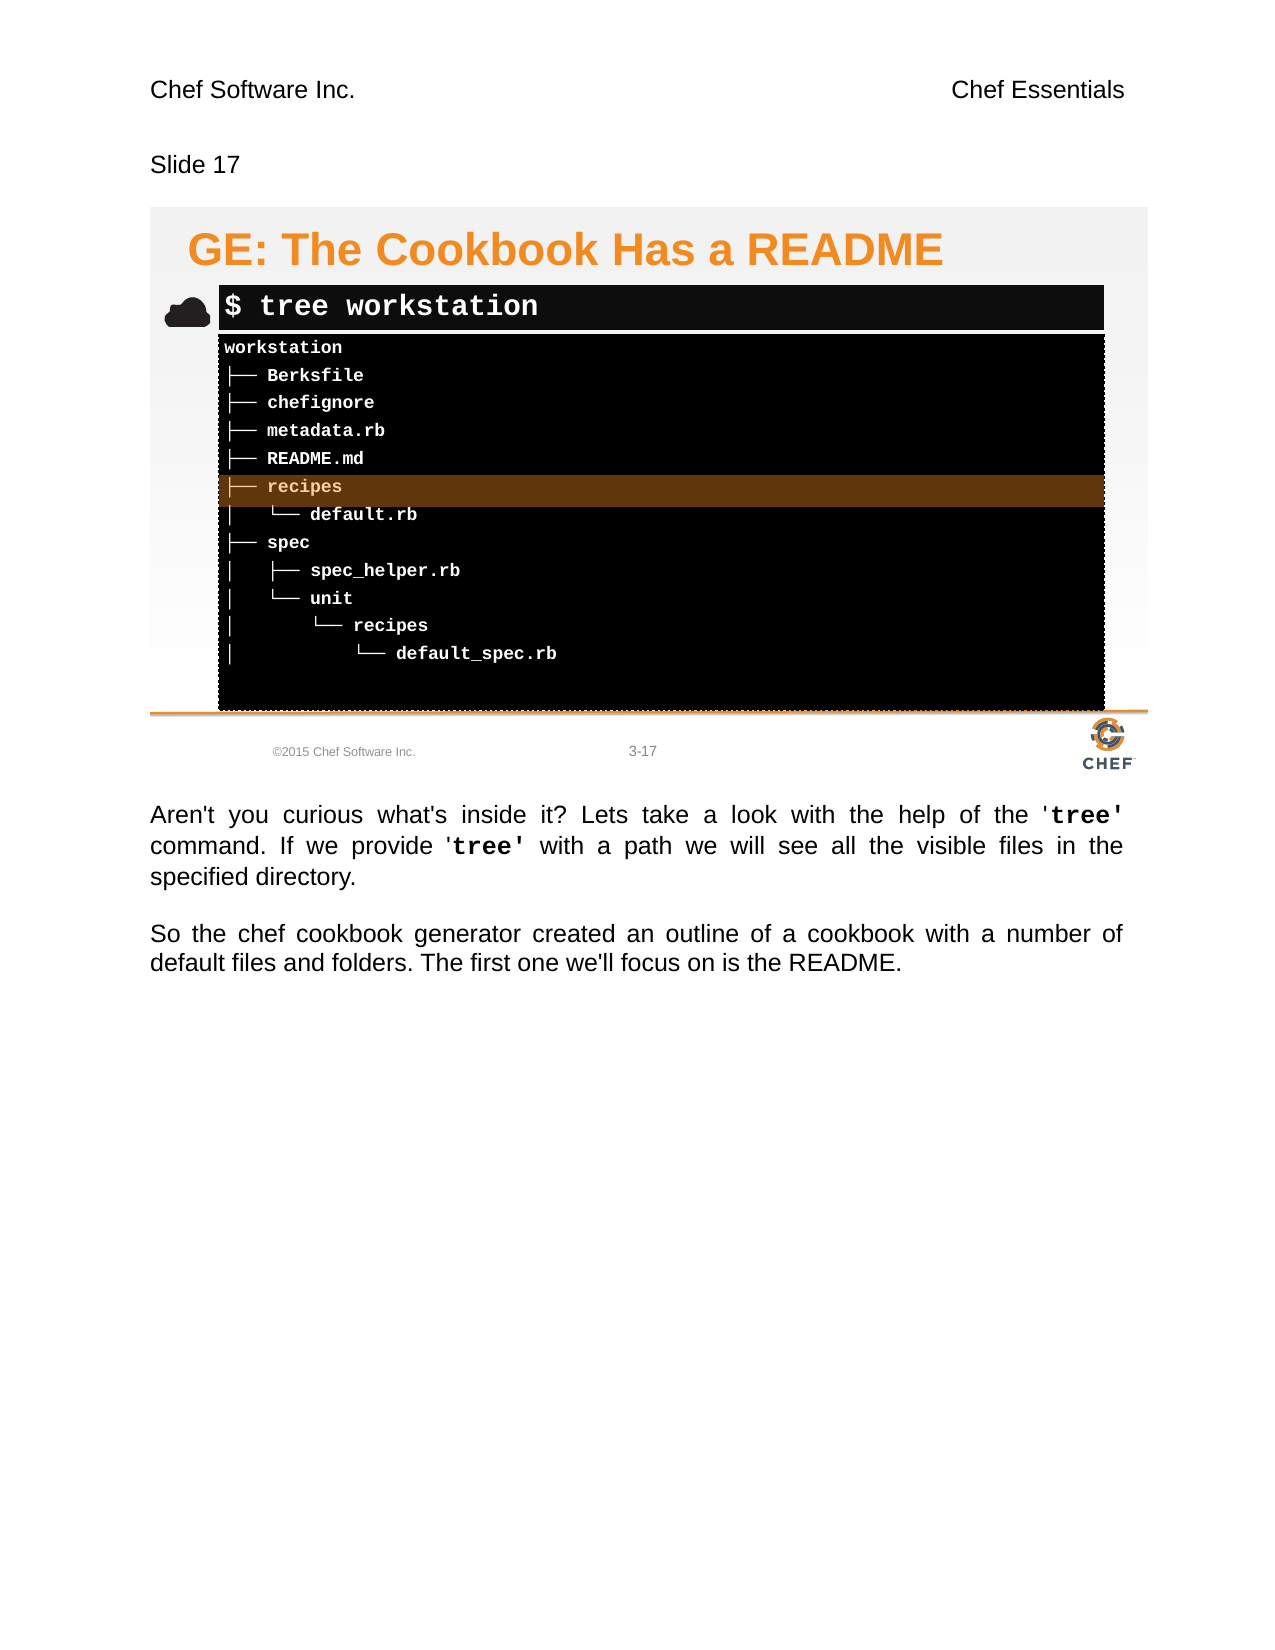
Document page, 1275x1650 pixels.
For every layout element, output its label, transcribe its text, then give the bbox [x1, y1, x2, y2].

text Aren't you curious what's inside it? Lets take a look with the help of the 'tree' command. If we provide 'tree' with a path we will see all the visible files in the specified directory. [150, 800, 1125, 890]
text So the chef cookbook generator created an outline of a cookbook with a number of default files and folders. The first one we'll focus on is the README. [150, 919, 1125, 977]
text Slide 17 [150, 150, 1125, 179]
